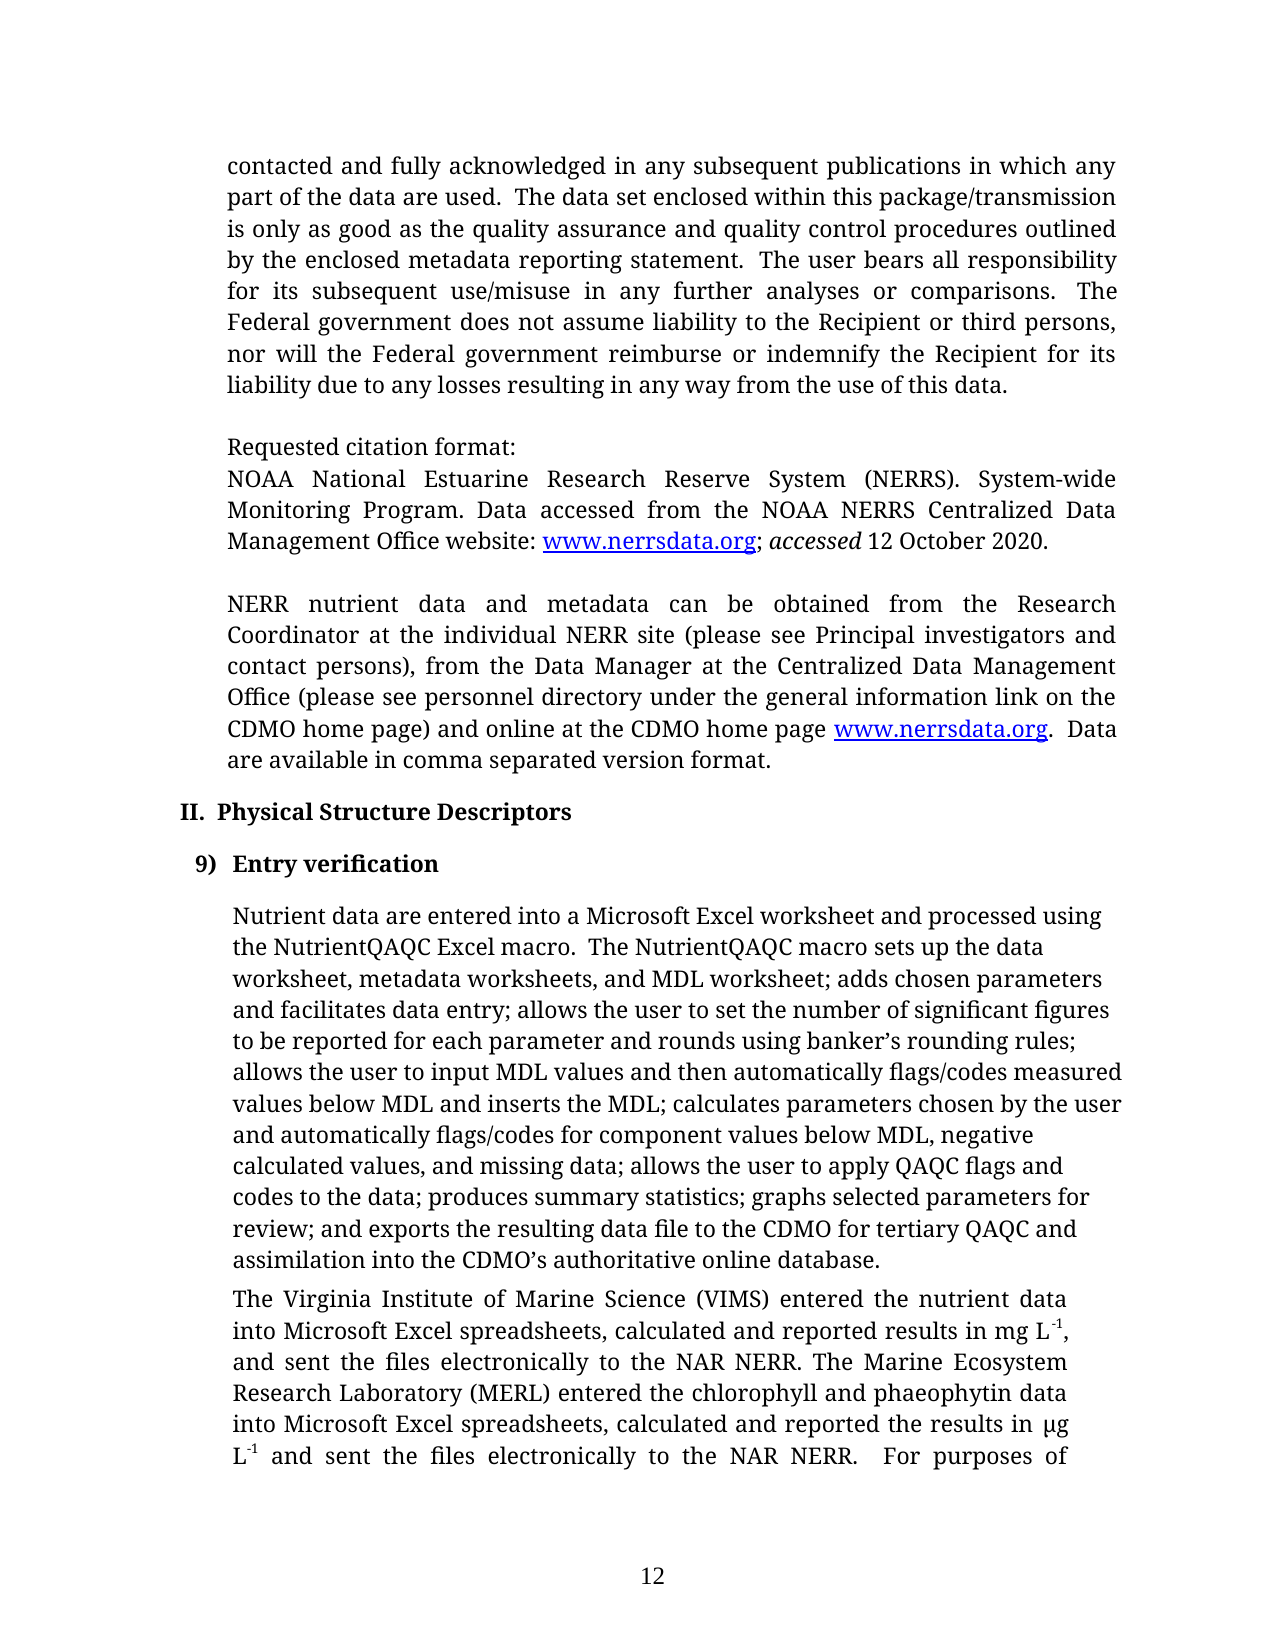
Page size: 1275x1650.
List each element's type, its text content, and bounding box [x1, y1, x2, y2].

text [232, 1283, 1069, 1471]
text Requested citation format: [227, 431, 1117, 462]
text NERR nutrient data and metadata can be obtained from the Research Coordinator at the individual NERR site (please see Principal investigators and contact persons), from the Data Manager at the Centralized Data Management Office (please see personnel directory under the general information link on the CDMO home page) and online at the CDMO home page www.nerrsdata.org. Data are available in comma separated version format. [227, 587, 1117, 775]
subtitle Nutrient data are entered into a Microsoft Excel worksheet and processed using the NutrientQAQC Excel macro. The NutrientQAQC macro sets up the data worksheet, metadata worksheets, and MDL worksheet; adds chosen parameters and facilitates data entry; allows the user to set the number of significant figures to be reported for each parameter and rounds using banker’s rounding rules; allows the user to input MDL values and then automatically flags/codes measured values below MDL and inserts the MDL; calculates parameters chosen by the user and automatically flags/codes for component values below MDL, negative calculated values, and missing data; allows the user to apply QAQC flags and codes to the data; produces summary statistics; graphs selected parameters for review; and exports the resulting data file to the CDMO for tertiary QAQC and assimilation into the CDMO’s authoritative online database. [232, 900, 1125, 1275]
text NOAA National Estuarine Research Reserve System (NERRS). System-wide Monitoring Program. Data accessed from the NOAA NERRS Centralized Data Management Office website: www.nerrsdata.org; accessed 12 October 2020. [227, 462, 1117, 556]
subtitle Entry verification [195, 848, 1125, 879]
subtitle II. Physical Structure Descriptors [180, 796, 1125, 827]
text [227, 150, 1117, 400]
